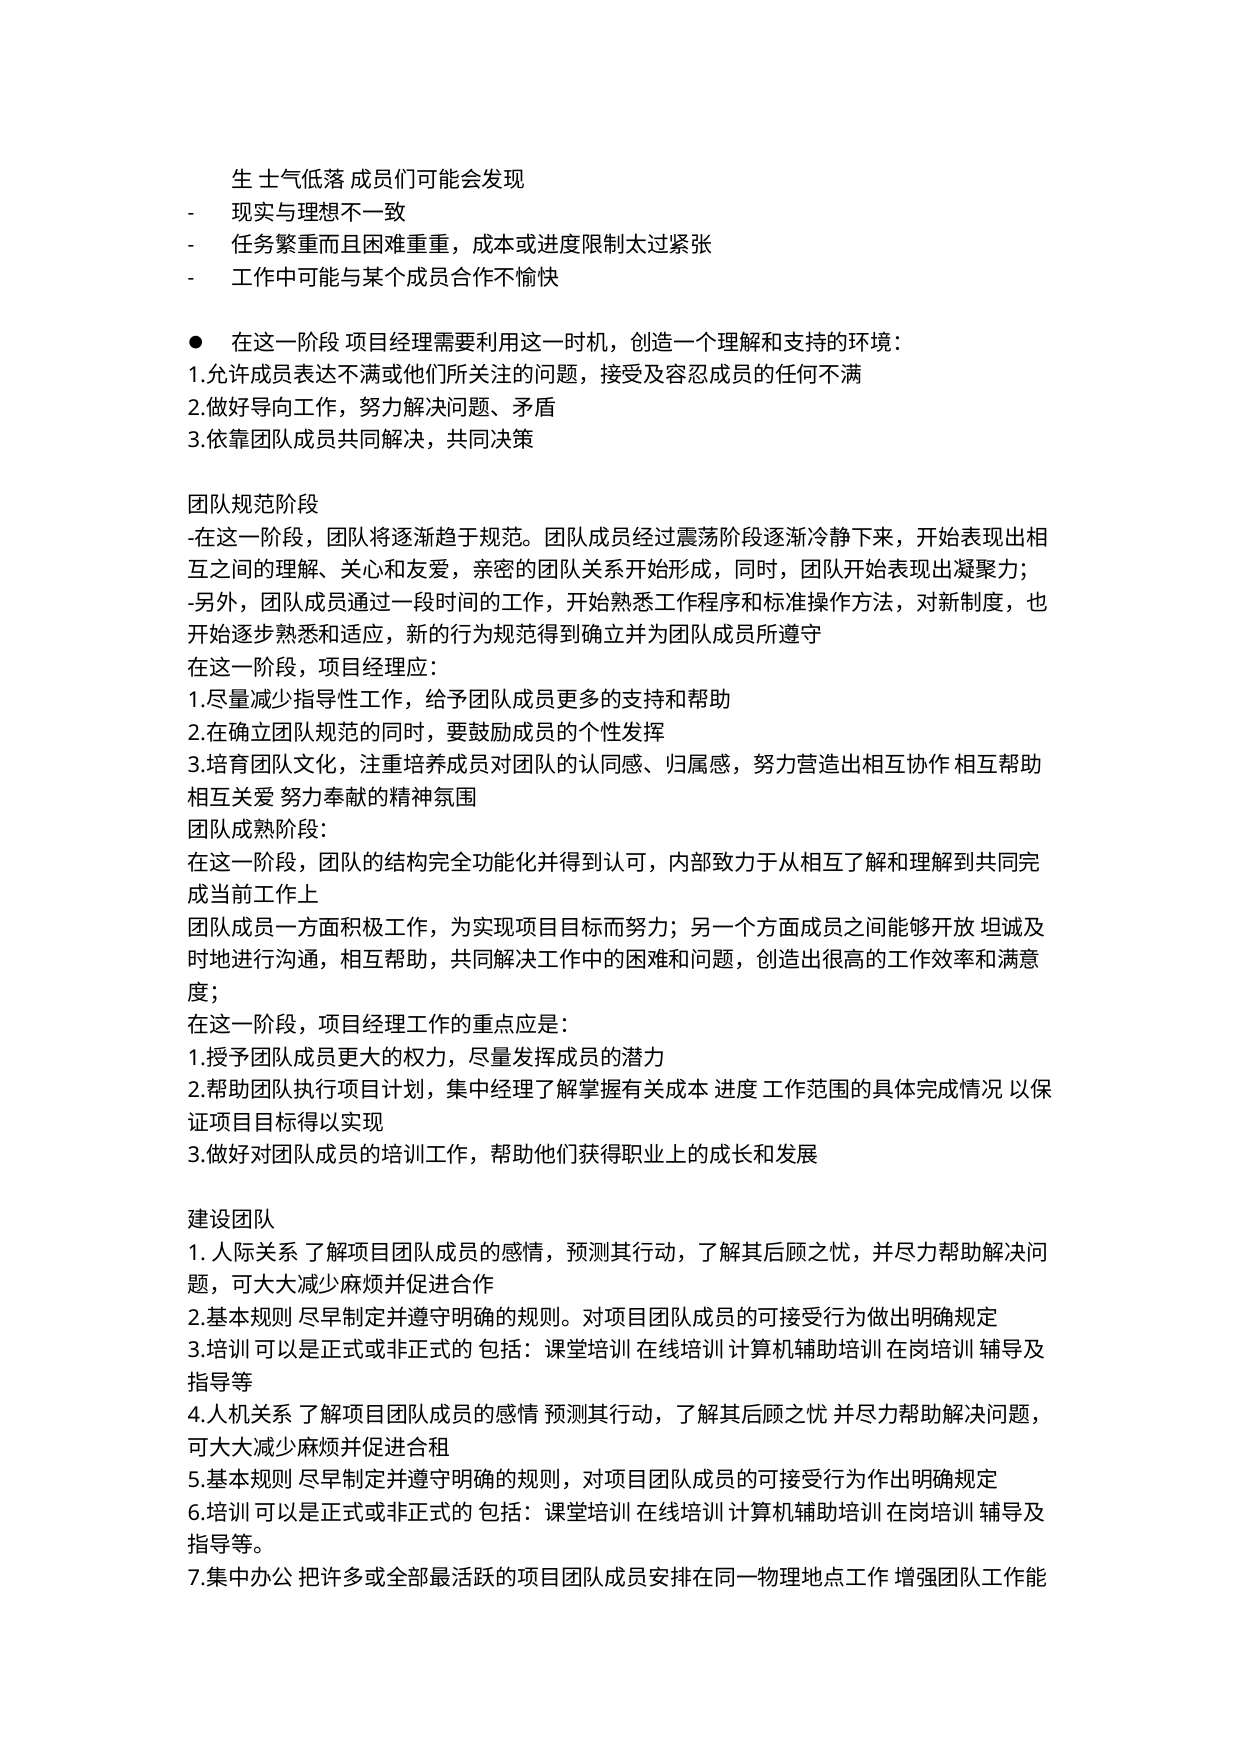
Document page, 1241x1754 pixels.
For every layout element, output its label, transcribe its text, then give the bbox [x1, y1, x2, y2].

text 4.人机关系 了解项目团队成员的感情 预测其行动，了解其后顾之忧 并尽力帮助解决问题，可大大减少麻烦并促进合租 [187, 1397, 1053, 1462]
list 任务繁重而且困难重重，成本或进度限制太过紧张 [187, 227, 1053, 259]
text 团队成熟阶段： [187, 812, 1053, 844]
text 2.在确立团队规范的同时，要鼓励成员的个性发挥 [187, 714, 1053, 747]
text 团队成员一方面积极工作，为实现项目目标而努力；另一个方面成员之间能够开放 坦诚及时地进行沟通，相互帮助，共同解决工作中的困难和问题，创造出很高的工作效率和满意度； [187, 909, 1053, 1007]
text 1. 人际关系 了解项目团队成员的感情，预测其行动，了解其后顾之忧，并尽力帮助解决问题，可大大减少麻烦并促进合作 [187, 1234, 1053, 1299]
text 2.基本规则 尽早制定并遵守明确的规则。对项目团队成员的可接受行为做出明确规定 [187, 1299, 1053, 1332]
text 在这一阶段，项目经理工作的重点应是： [187, 1007, 1053, 1039]
text 1.允许成员表达不满或他们所关注的问题，接受及容忍成员的任何不满 [187, 357, 1053, 389]
text 3.做好对团队成员的培训工作，帮助他们获得职业上的成长和发展 [187, 1137, 1053, 1169]
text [187, 1559, 1053, 1592]
text -另外，团队成员通过一段时间的工作，开始熟悉工作程序和标准操作方法，对新制度，也开始逐步熟悉和适应，新的行为规范得到确立并为团队成员所遵守 [187, 584, 1053, 649]
text 6.培训 可以是正式或非正式的 包括：课堂培训 在线培训 计算机辅助培训 在岗培训 辅导及指导等。 [187, 1494, 1053, 1559]
text 1.尽量减少指导性工作，给予团队成员更多的支持和帮助 [187, 682, 1053, 714]
text 5.基本规则 尽早制定并遵守明确的规则，对项目团队成员的可接受行为作出明确规定 [187, 1462, 1053, 1494]
text 在这一阶段，团队的结构完全功能化并得到认可，内部致力于从相互了解和理解到共同完成当前工作上 [187, 844, 1053, 909]
list 现实与理想不一致 [187, 194, 1053, 227]
text 3.培训 可以是正式或非正式的 包括：课堂培训 在线培训 计算机辅助培训 在岗培训 辅导及指导等 [187, 1332, 1053, 1397]
text 2.帮助团队执行项目计划，集中经理了解掌握有关成本 进度 工作范围的具体完成情况 以保证项目目标得以实现 [187, 1072, 1053, 1137]
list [187, 162, 1053, 194]
text 2.做好导向工作，努力解决问题、矛盾 [187, 389, 1053, 422]
list 工作中可能与某个成员合作不愉快 [187, 259, 1053, 292]
text 建设团队 [187, 1202, 1053, 1234]
list 在这一阶段 项目经理需要利用这一时机，创造一个理解和支持的环境： [187, 324, 1053, 357]
text -在这一阶段，团队将逐渐趋于规范。团队成员经过震荡阶段逐渐冷静下来，开始表现出相互之间的理解、关心和友爱，亲密的团队关系开始形成，同时，团队开始表现出凝聚力； [187, 519, 1053, 584]
text 1.授予团队成员更大的权力，尽量发挥成员的潜力 [187, 1039, 1053, 1072]
text 团队规范阶段 [187, 487, 1053, 519]
text 3.培育团队文化，注重培养成员对团队的认同感、归属感，努力营造出相互协作 相互帮助 相互关爱 努力奉献的精神氛围 [187, 747, 1053, 812]
text 3.依靠团队成员共同解决，共同决策 [187, 422, 1053, 454]
text 在这一阶段，项目经理应： [187, 649, 1053, 682]
